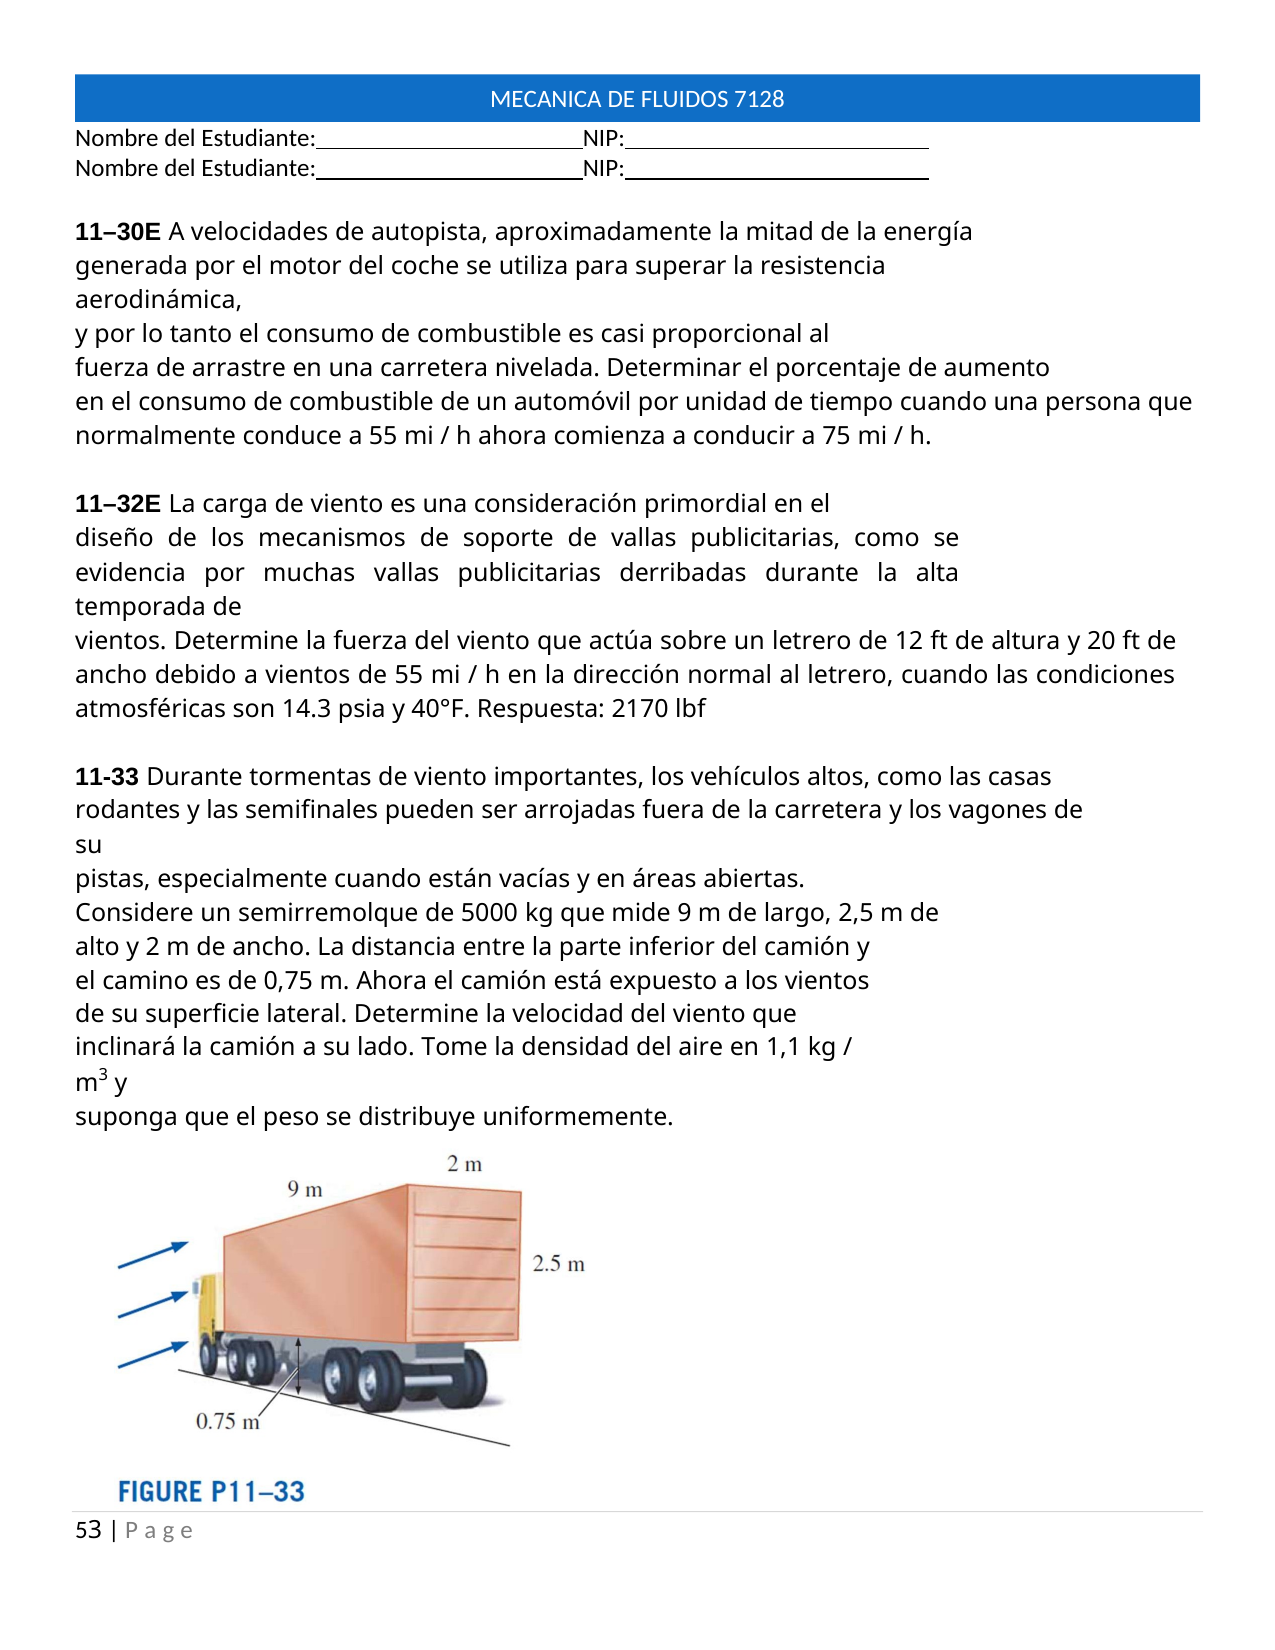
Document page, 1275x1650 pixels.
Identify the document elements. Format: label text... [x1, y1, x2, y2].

text 11-33 Durante tormentas de viento importantes, los vehículos altos, como las casas rodantes y las semifinales pueden ser arrojadas fuera de la carretera y los vagones de su [75, 758, 1107, 860]
text pistas, especialmente cuando están vacías y en áreas abiertas. [75, 860, 1200, 894]
text 11–30E A velocidades de autopista, aproximadamente la mitad de la energía generada por el motor del coche se utiliza para superar la resistencia aerodinámica, [75, 213, 1041, 316]
text diseño de los mecanismos de soporte de vallas publicitarias, como se evidencia por muchas vallas publicitarias derribadas durante la alta temporada de [75, 520, 960, 622]
text el camino es de 0,75 m. Ahora el camión está expuesto a los vientos de su superficie lateral. Determine la velocidad del viento que inclinará la camión a su lado. Tome la densidad del aire en 1,1 kg / m3 y [75, 963, 871, 1099]
text suponga que el peso se distribuye uniformemente. [75, 1099, 1200, 1133]
text fuerza de arrastre en una carretera nivelada. Determinar el porcentaje de aumento [75, 350, 1200, 384]
text vientos. Determine la fuerza del viento que actúa sobre un letrero de 12 ft de altura y 20 ft de ancho debido a vientos de 55 mi / h en la dirección normal al letrero, cuando las condiciones atmosféricas son 14.3 psia y 40°F. Respuesta: 2170 lbf [75, 622, 1178, 724]
text 11–32E La carga de viento es una consideración primordial en el [75, 486, 1200, 520]
text y por lo tanto el consumo de combustible es casi proporcional al [75, 316, 1200, 350]
text Considere un semirremolque de 5000 kg que mide 9 m de largo, 2,5 m de alto y 2 m de ancho. La distancia entre la parte inferior del camión y [75, 894, 961, 962]
picture [113, 1148, 587, 1510]
text en el consumo de combustible de un automóvil por unidad de tiempo cuando una persona que normalmente conduce a 55 mi / h ahora comienza a conducir a 75 mi / h. [75, 384, 1200, 452]
text Nombre del Estudiante: NIP: Nombre del Estudiante: NIP: [75, 122, 929, 183]
